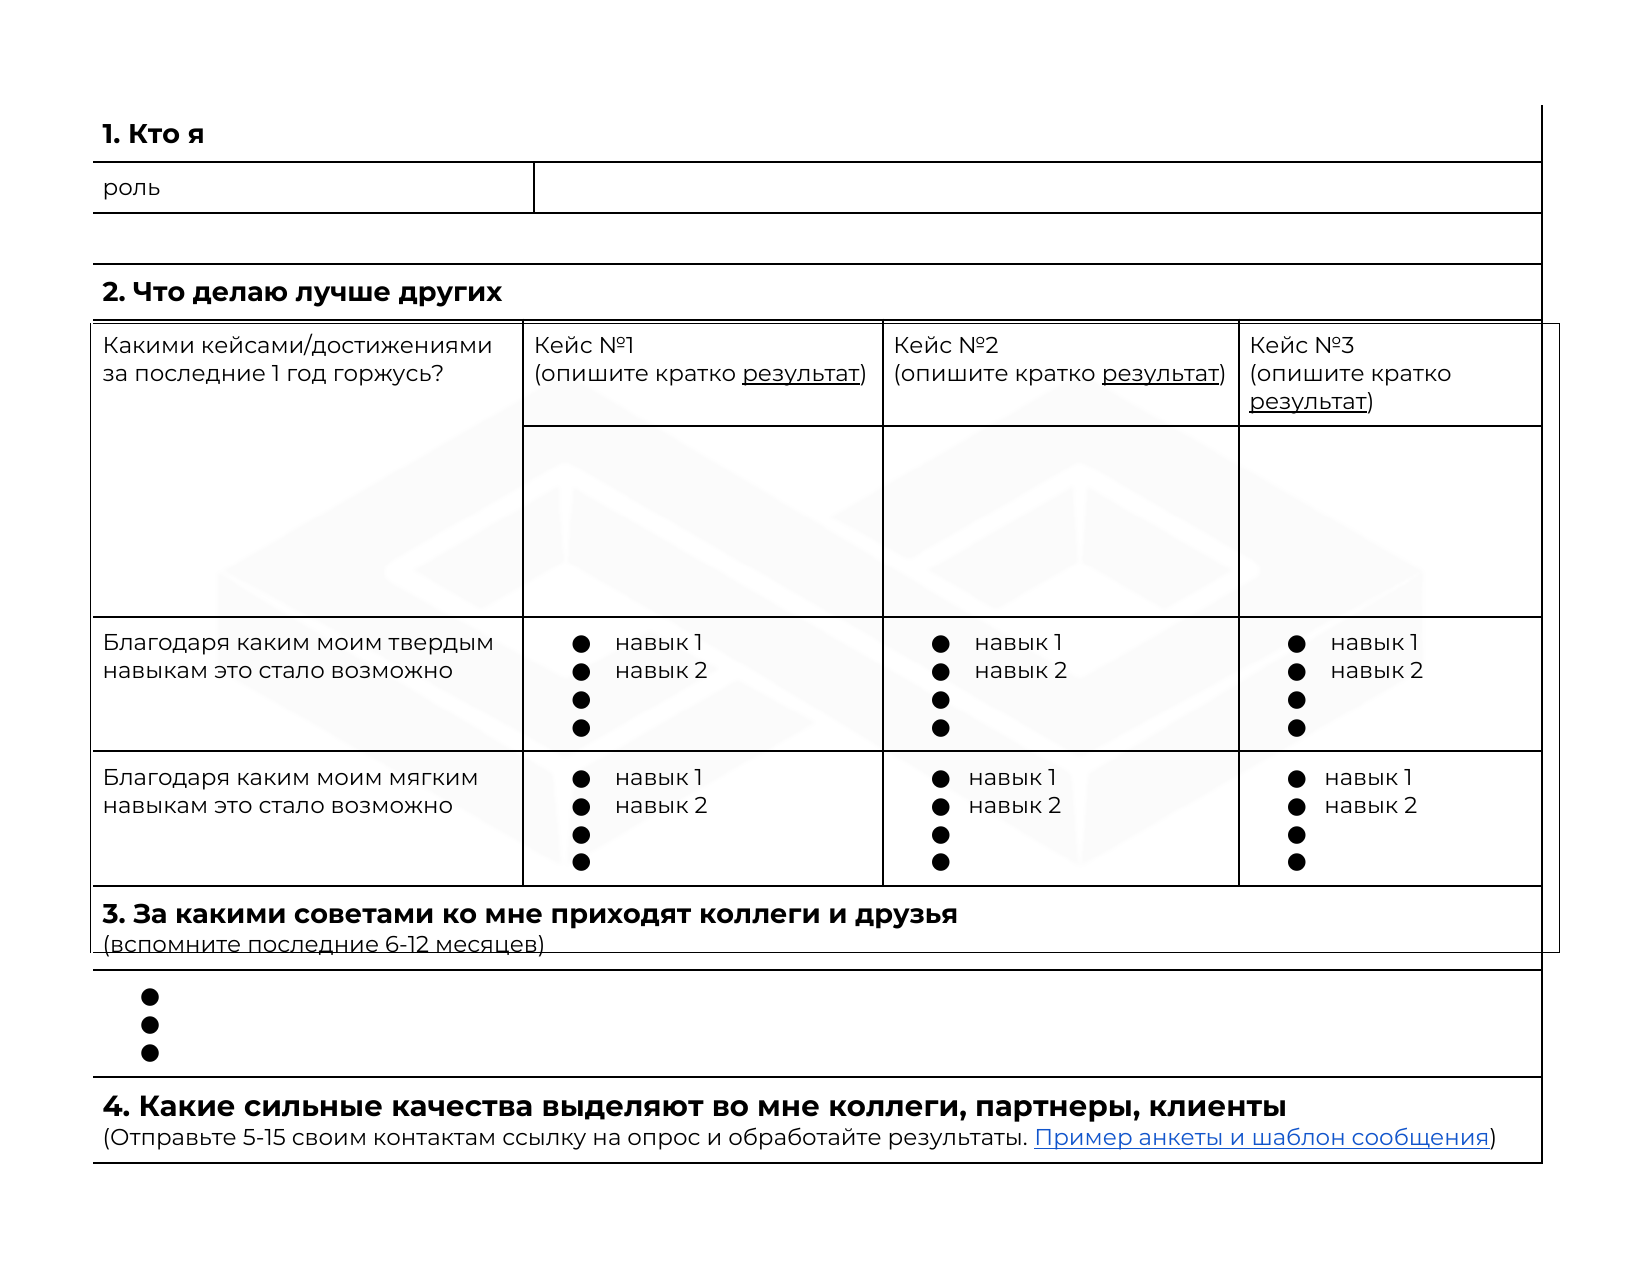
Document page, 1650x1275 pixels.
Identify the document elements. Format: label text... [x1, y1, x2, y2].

table_cell навык 1 навык 2 [1240, 618, 1541, 750]
table_cell Благодаря каким моим мягким навыкам это стало возможно [93, 752, 522, 885]
table_cell [884, 427, 1238, 616]
table_cell [93, 214, 1541, 263]
table_cell навык 1 навык 2 [524, 618, 882, 750]
table_cell Благодаря каким моим твердым навыкам это стало возможно [93, 618, 522, 750]
table_header 1. Кто я [93, 107, 1541, 161]
table_cell 4. Какие сильные качества выделяют во мне коллеги, партнеры, клиенты (Отправьте 5-15 своим контактам ссылку на опрос и обработайте результаты. Пример анкеты и шаблон сообщения) [93, 1078, 1541, 1162]
table_cell роль [93, 163, 533, 212]
table_cell [1240, 427, 1541, 616]
table_cell Кейс №2 (опишите кратко результат) [884, 321, 1238, 425]
table_cell Какими кейсами/достижениями за последние 1 год горжусь? [93, 321, 522, 616]
table_cell Кейс №1 (опишите кратко результат) [524, 321, 882, 425]
table_cell Кейс №3 (опишите кратко результат) [1240, 321, 1541, 425]
table_cell 3. За какими советами ко мне приходят коллеги и друзья (вспомните последние 6-12 месяцев) [93, 887, 1541, 969]
table_cell [93, 971, 1541, 1076]
table_cell навык 1 навык 2 [884, 752, 1238, 885]
table_cell навык 1 навык 2 [1240, 752, 1541, 885]
table_cell [535, 163, 1541, 212]
table_cell навык 1 навык 2 [884, 618, 1238, 750]
table_cell [524, 427, 882, 616]
table_cell 2. Что делаю лучше других [93, 265, 1541, 319]
table_cell навык 1 навык 2 [524, 752, 882, 885]
